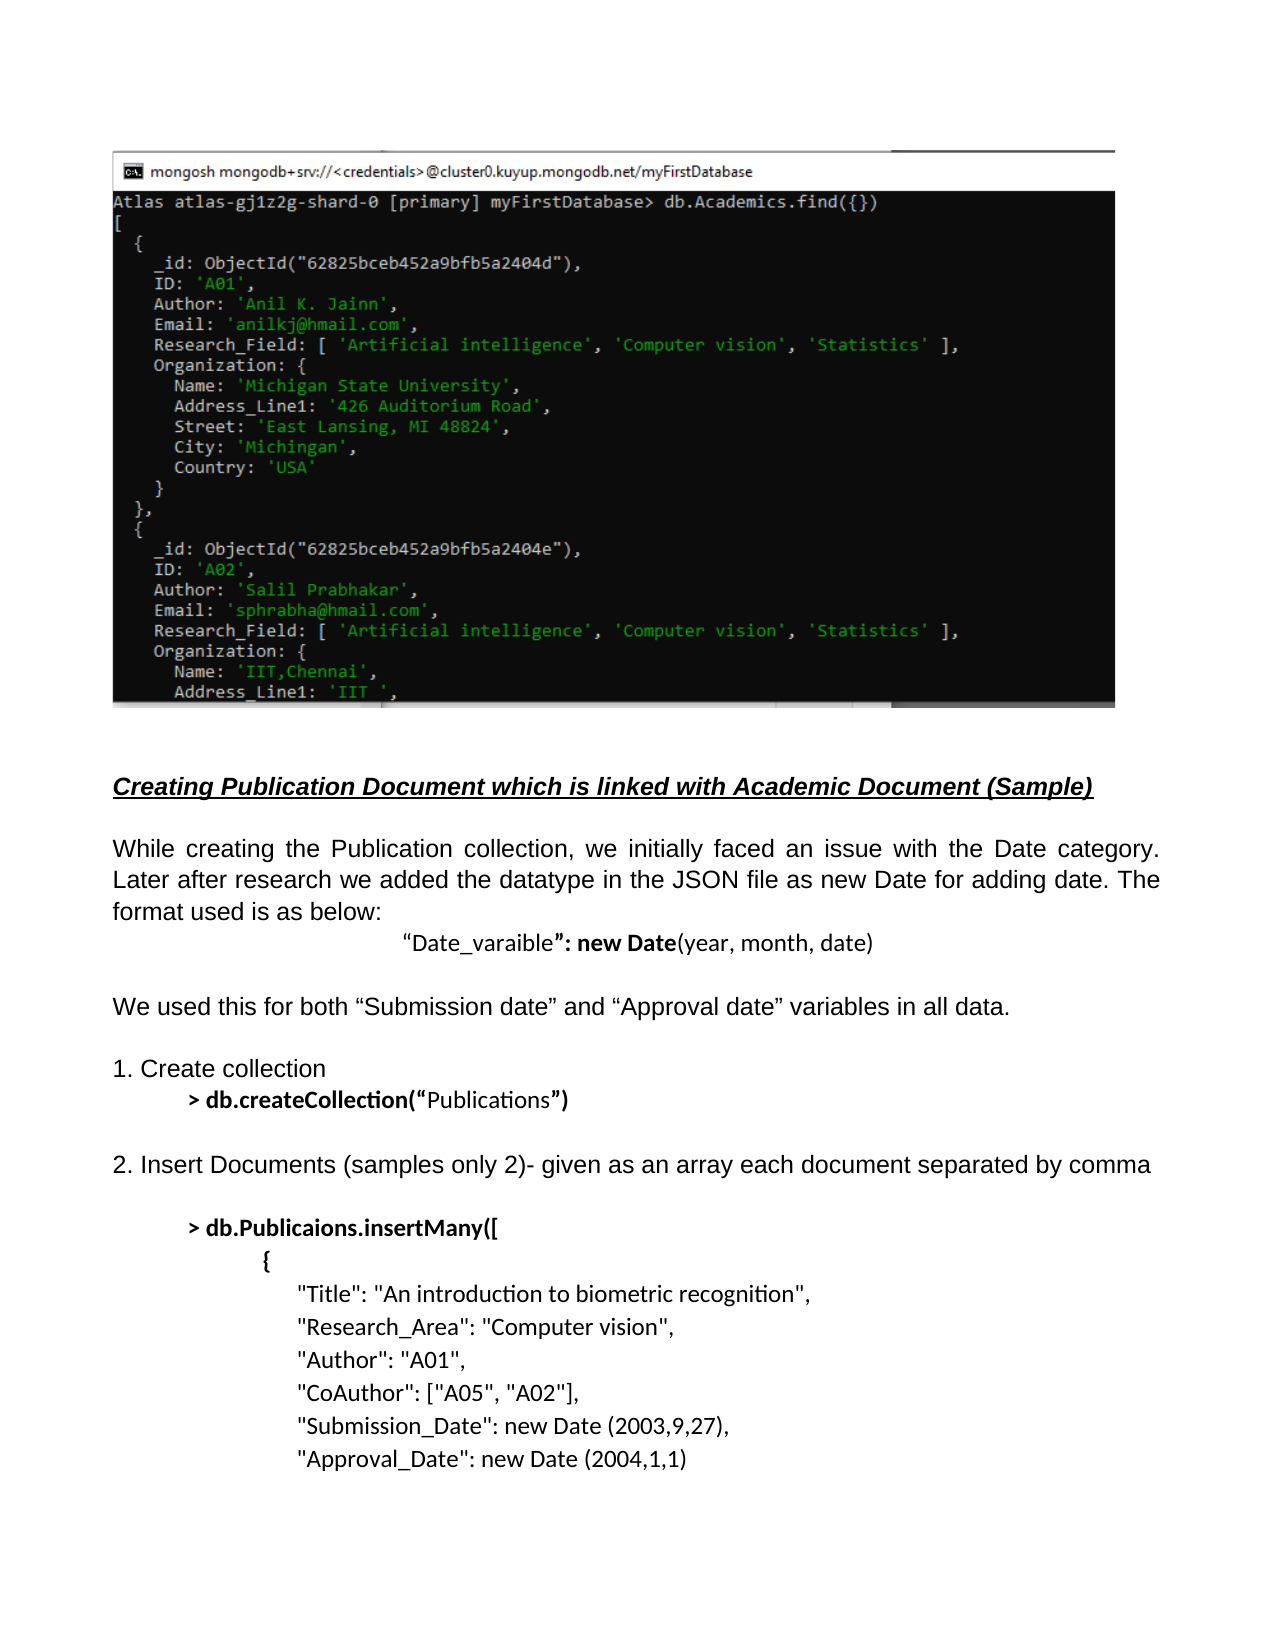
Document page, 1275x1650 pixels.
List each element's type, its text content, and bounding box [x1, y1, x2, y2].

text > db.Publicaions.insertMany([ [112, 1212, 1162, 1243]
text 2. Insert Documents (samples only 2)- given as an array each document separated by comma [112, 1150, 1162, 1179]
text "Research_Area": "Computer vision", [262, 1311, 1162, 1342]
text "Submission_Date": new Date (2003,9,27), [262, 1410, 1162, 1441]
text “Date_varaible”: new Date(year, month, date) [112, 927, 1162, 958]
text Creating Publication Document which is linked with Academic Document (Sample) [112, 772, 1162, 801]
text While creating the Publication collection, we initially faced an issue with the Date category. Later after research we added the datatype in the JSON file as new Date for adding date. The format used is as below: [112, 834, 1162, 925]
text 1. Create collection [112, 1053, 1162, 1082]
text "Approval_Date": new Date (2004,1,1) [262, 1443, 1162, 1473]
picture [112, 150, 1116, 708]
text "Title": "An introduction to biometric recognition", [262, 1278, 1162, 1309]
text "CoAuthor": ["A05", "A02"], [262, 1377, 1162, 1408]
text { [262, 1245, 1162, 1276]
text We used this for both “Submission date” and “Approval date” variables in all data. [112, 991, 1162, 1020]
text > db.createCollection(“Publications”) [112, 1084, 1162, 1115]
text "Author": "A01", [262, 1344, 1162, 1375]
